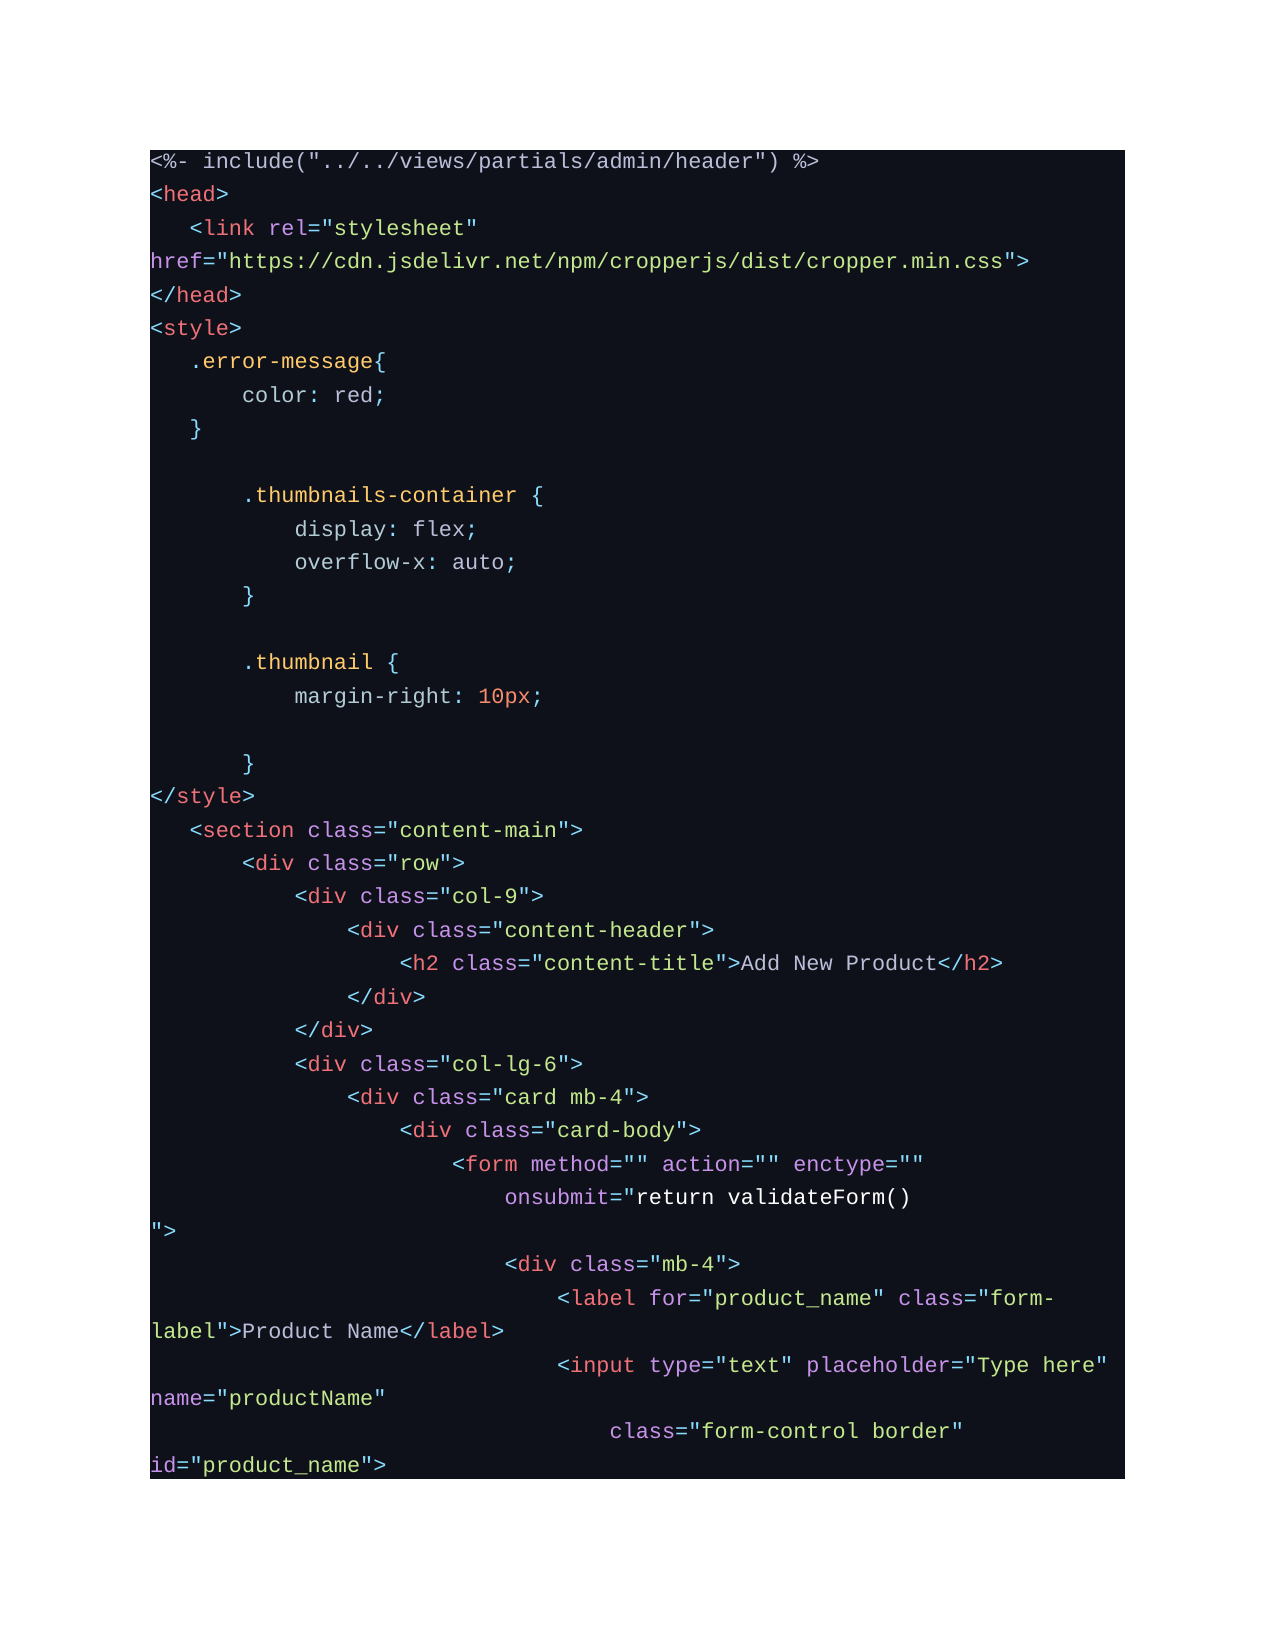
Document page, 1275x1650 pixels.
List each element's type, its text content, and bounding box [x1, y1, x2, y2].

text onsubmit="return validateForm() [150, 1187, 1125, 1211]
text <div class="col-9"> [150, 886, 1125, 910]
text .thumbnail { [150, 652, 1125, 676]
text margin-right: 10px; [150, 685, 1125, 710]
text .error-message{ [150, 351, 1125, 375]
text color: red; [150, 384, 1125, 409]
text <head> [150, 183, 1125, 208]
text </div> [150, 1019, 1125, 1044]
text <label for="product_name" class="form-label">Product Name</label> [150, 1287, 1125, 1345]
text <form method="" action="" enctype="" [150, 1153, 1125, 1178]
text <div class="col-lg-6"> [150, 1053, 1125, 1078]
text </head> [150, 284, 1125, 308]
text <link rel="stylesheet" href="https://cdn.jsdelivr.net/npm/cropperjs/dist/cropper.min.css"> [150, 217, 1125, 275]
text <div class="card mb-4"> [150, 1086, 1125, 1111]
text <div class="mb-4"> [150, 1253, 1125, 1278]
text </div> [150, 986, 1125, 1011]
text <h2 class="content-title">Add New Product</h2> [150, 952, 1125, 977]
text <div class="row"> [150, 852, 1125, 877]
text <div class="card-body"> [150, 1120, 1125, 1144]
text .thumbnails-container { [150, 484, 1125, 509]
text <style> [150, 317, 1125, 342]
text } [150, 752, 1125, 777]
text <%- include("../../views/partials/admin/header") %> [150, 150, 1125, 175]
text <section class="content-main"> [150, 819, 1125, 843]
text overflow-x: auto; [150, 551, 1125, 576]
text <input type="text" placeholder="Type here" name="productName" [150, 1354, 1125, 1412]
text </style> [150, 785, 1125, 810]
text display: flex; [150, 518, 1125, 543]
text <div class="content-header"> [150, 919, 1125, 944]
text } [150, 417, 1125, 442]
text } [150, 585, 1125, 609]
text "> [150, 1220, 1125, 1245]
text class="form-control border" id="product_name"> [150, 1421, 1125, 1479]
